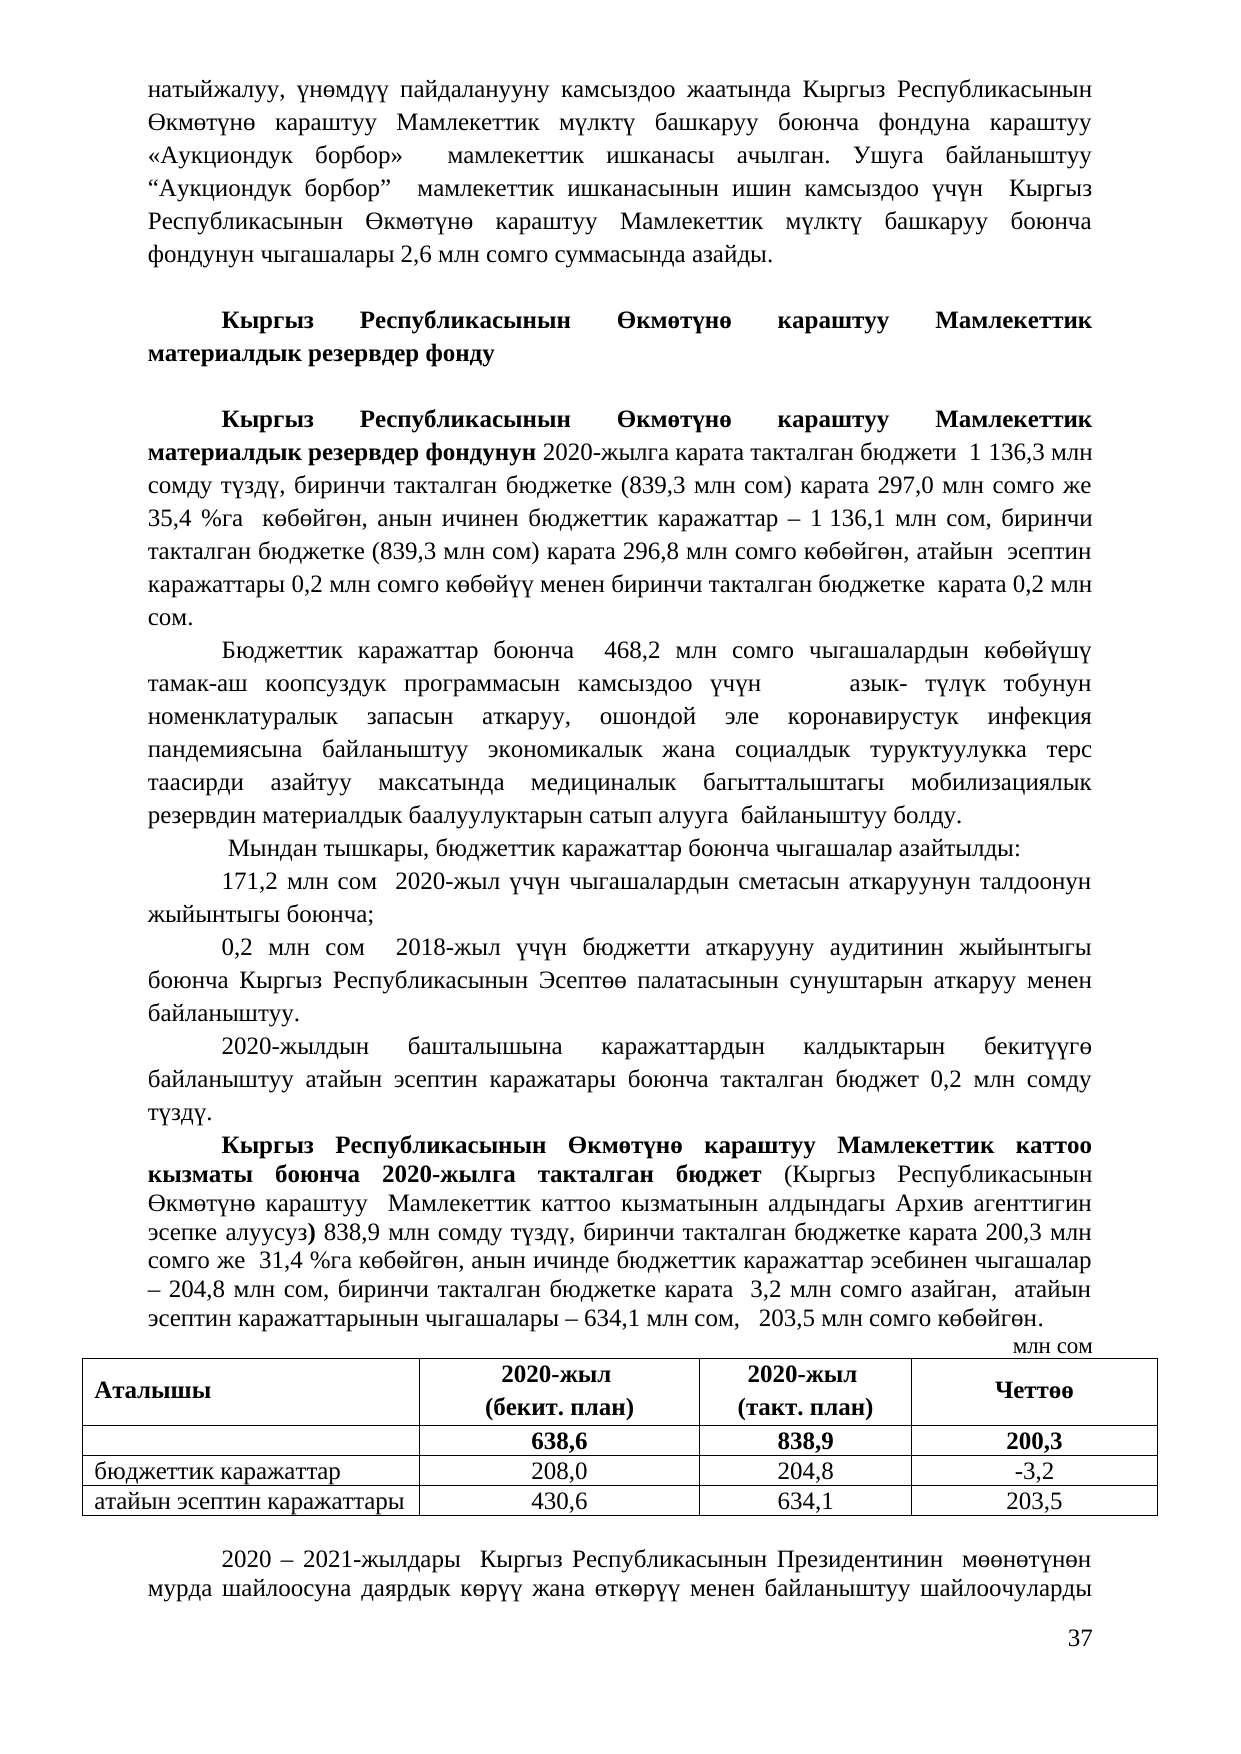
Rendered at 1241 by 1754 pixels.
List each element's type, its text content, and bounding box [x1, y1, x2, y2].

text 171,2 млн сом 2020-жыл үчүн чыгашалардын сметасын аткаруунун талдоонун жыйынтыгы боюнча; [148, 866, 1093, 928]
table_cell атайын эсептин каражаттары [83, 1486, 419, 1514]
table_cell 430,6 [420, 1486, 699, 1514]
table_cell 634,1 [700, 1486, 911, 1514]
text Мындан тышкары, бюджеттик каражаттар боюнча чыгашалар азайтылды: [148, 833, 1093, 862]
table_header 2020-жыл (такт. план) [700, 1359, 911, 1425]
table_cell [83, 1426, 419, 1455]
text Бюджеттик каражаттар боюнча 468,2 млн сомго чыгашалардын көбөйүшү тамак-аш коопсуздук программасын камсыздоо үчүн азык- түлүк тобунун номенклатуралык запасын аткаруу, ошондой эле коронавирустук инфекция пандемиясына байланыштуу экономикалык жана социалдык туруктуулукка терс таасирди азайтуу максатында медициналык багытталыштагы мобилизациялык резервдин материалдык баалуулуктарын сатып алууга байланыштуу болду. [148, 635, 1093, 829]
table_header Аталышы [83, 1359, 419, 1425]
table_header 2020-жыл (бекит. план) [420, 1359, 699, 1425]
table_cell 203,5 [912, 1486, 1157, 1514]
table_cell 838,9 [700, 1426, 911, 1455]
table_cell бюджеттик каражаттар [83, 1456, 419, 1485]
text Кыргыз Республикасынын Өкмөтүнө караштуу Мамлекеттик материалдык резервдер фондунун 2020-жылга карата такталган бюджети 1 136,3 млн сомду түздү, биринчи такталган бюджетке (839,3 млн сом) карата 297,0 млн сомго же 35,4 %га көбөйгөн, анын ичинен бюджеттик каражаттар – 1 136,1 млн сом, биринчи такталган бюджетке (839,3 млн сом) карата 296,8 млн сомго көбөйгөн, атайын эсептин каражаттары 0,2 млн сомго көбөйүү менен биринчи такталган бюджетке карата 0,2 млн сом. [148, 404, 1093, 631]
text Кыргыз Республикасынын Өкмөтүнө караштуу Мамлекеттик каттоо кызматы боюнча 2020-жылга такталган бюджет (Кыргыз Республикасынын Өкмөтүнө караштуу Мамлекеттик каттоо кызматынын алдындагы Архив агенттигин эсепке алуусуз) 838,9 млн сомду түздү, биринчи такталган бюджетке карата 200,3 млн сомго же 31,4 %га көбөйгөн, анын ичинде бюджеттик каражаттар эсебинен чыгашалар – 204,8 млн сом, биринчи такталган бюджетке карата 3,2 млн сомго азайган, атайын эсептин каражаттарынын чыгашалары – 634,1 млн сом, 203,5 млн сомго көбөйгөн. [148, 1130, 1093, 1332]
table_cell 208,0 [420, 1456, 699, 1485]
table_header Четтөө [912, 1359, 1157, 1425]
table_cell 638,6 [420, 1426, 699, 1455]
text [148, 1544, 1093, 1602]
table_cell 204,8 [700, 1456, 911, 1485]
table_cell 200,3 [912, 1426, 1157, 1455]
text 0,2 млн сом 2018-жыл үчүн бюджетти аткарууну аудитинин жыйынтыгы боюнча Кыргыз Республикасынын Эсептөө палатасынын сунуштарын аткаруу менен байланыштуу. [148, 932, 1093, 1027]
text 2020-жылдын башталышына каражаттардын калдыктарын бекитүүгө байланыштуу атайын эсептин каражатары боюнча такталган бюджет 0,2 млн сомду түздү. [148, 1031, 1093, 1126]
text млн сом [148, 1332, 1093, 1358]
table_cell -3,2 [912, 1456, 1157, 1485]
text Кыргыз Республикасынын Өкмөтүнө караштуу Мамлекеттик материалдык резервдер фонду [148, 305, 1093, 367]
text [148, 74, 1093, 268]
